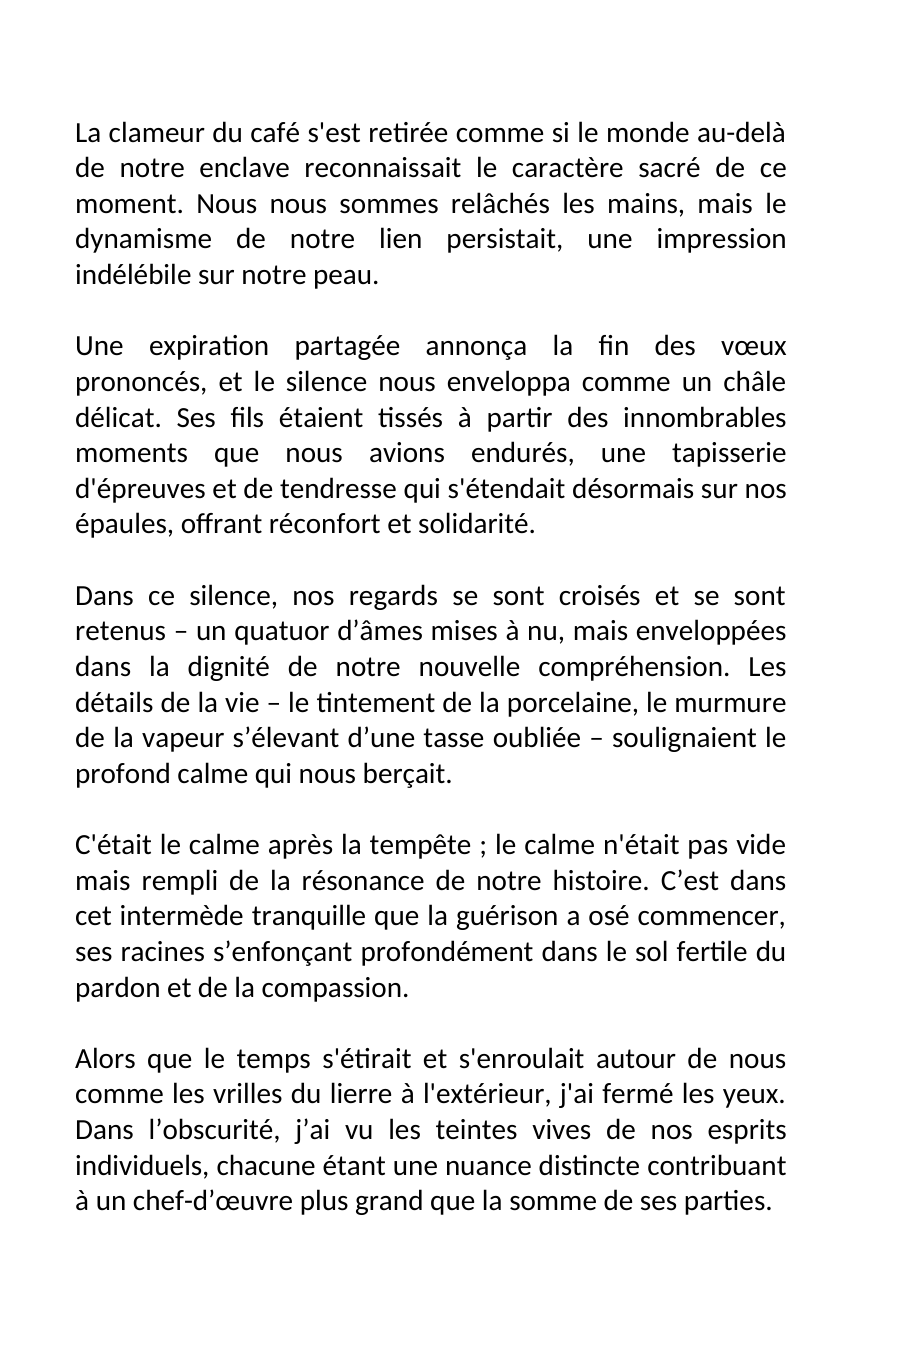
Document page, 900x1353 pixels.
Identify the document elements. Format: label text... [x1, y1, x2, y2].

text Alors que le temps s'étirait et s'enroulait autour de nous comme les vrilles du lierre à l'extérieur, j'ai fermé les yeux. Dans l’obscurité, j’ai vu les teintes vives de nos esprits individuels, chacune étant une nuance distincte contribuant à un chef-d’œuvre plus grand que la somme de ses parties. [75, 1040, 787, 1218]
text C'était le calme après la tempête ; le calme n'était pas vide mais rempli de la résonance de notre histoire. C’est dans cet intermède tranquille que la guérison a osé commencer, ses racines s’enfonçant profondément dans le sol fertile du pardon et de la compassion. [75, 826, 787, 1004]
text Dans ce silence, nos regards se sont croisés et se sont retenus – un quatuor d’âmes mises à nu, mais enveloppées dans la dignité de notre nouvelle compréhension. Les détails de la vie – le tintement de la porcelaine, le murmure de la vapeur s’élevant d’une tasse oubliée – soulignaient le profond calme qui nous berçait. [75, 577, 787, 791]
text Une expiration partagée annonça la fin des vœux prononcés, et le silence nous enveloppa comme un châle délicat. Ses fils étaient tissés à partir des innombrables moments que nous avions endurés, une tapisserie d'épreuves et de tendresse qui s'étendait désormais sur nos épaules, offrant réconfort et solidarité. [75, 327, 787, 541]
text La clameur du café s'est retirée comme si le monde au-delà de notre enclave reconnaissait le caractère sacré de ce moment. Nous nous sommes relâchés les mains, mais le dynamisme de notre lien persistait, une impression indélébile sur notre peau. [75, 114, 787, 292]
